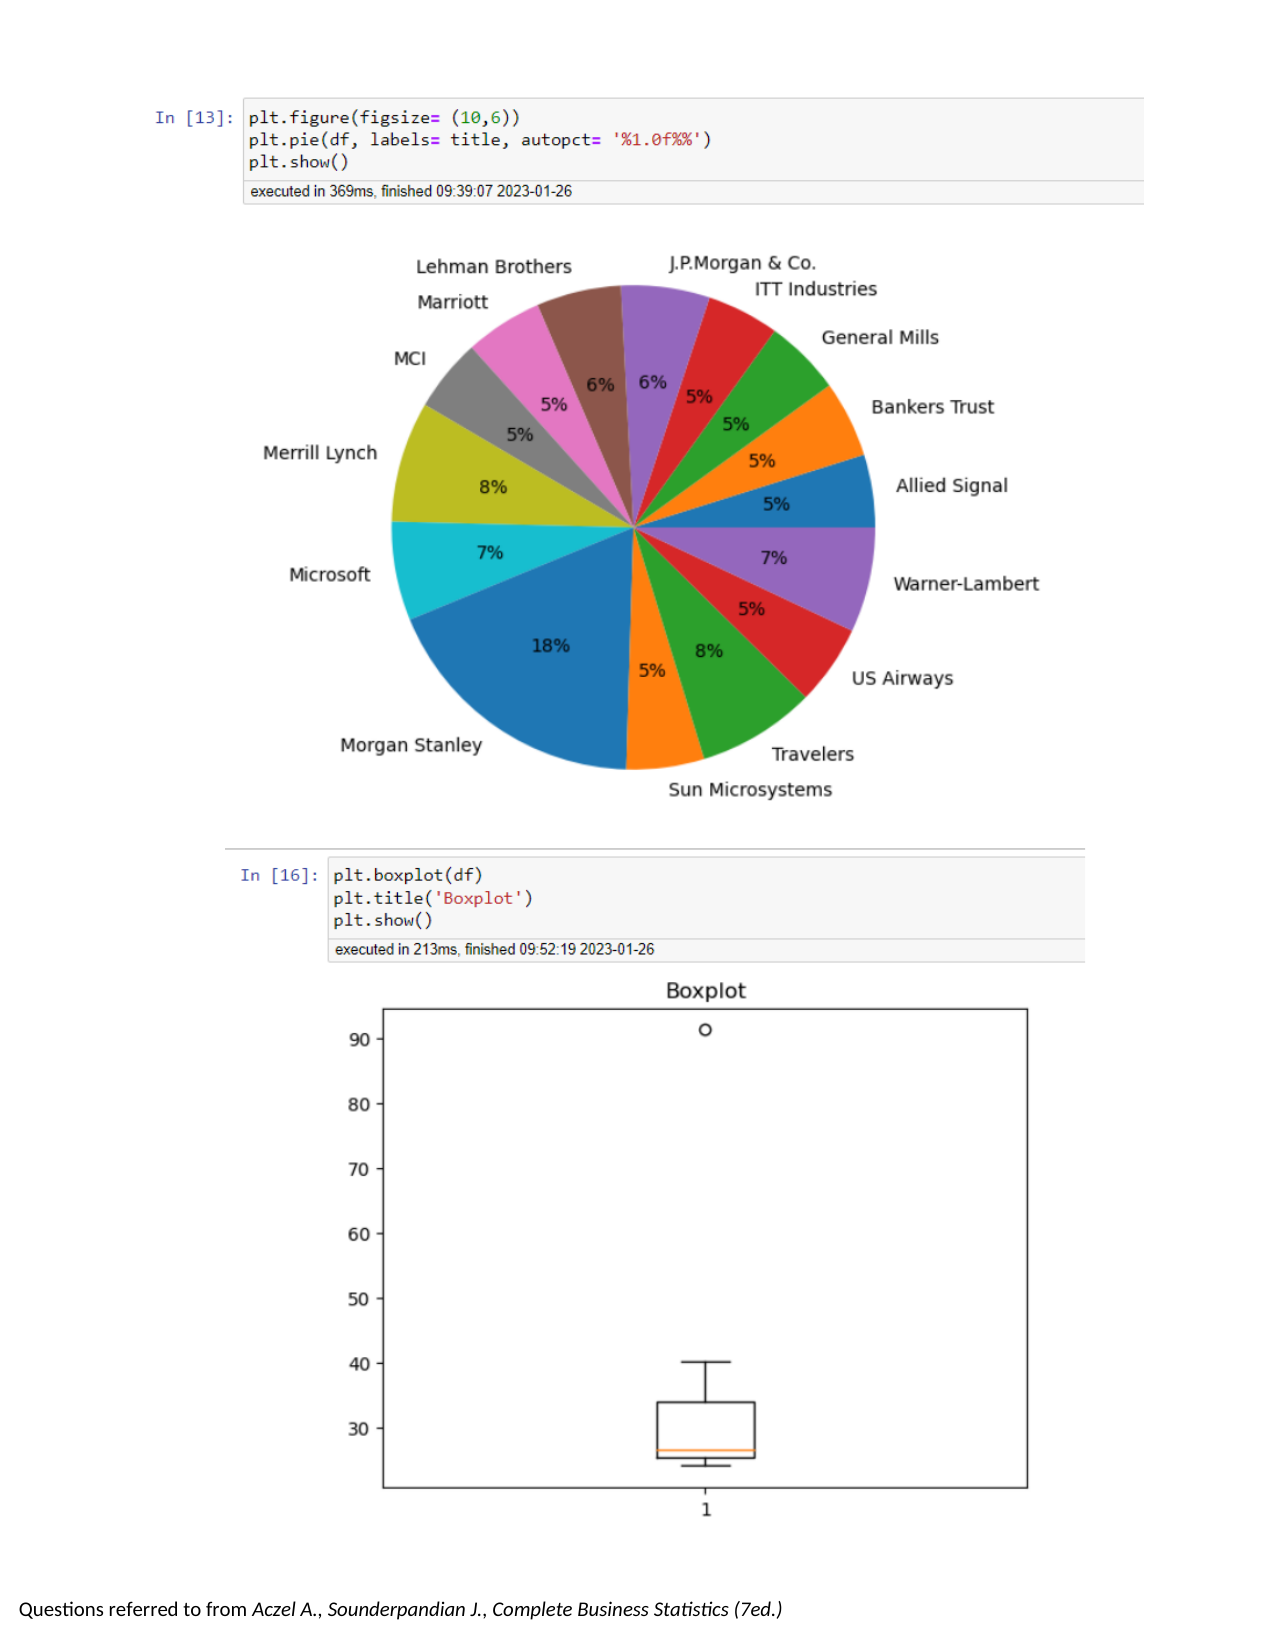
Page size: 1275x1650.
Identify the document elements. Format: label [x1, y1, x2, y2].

picture [150, 93, 1144, 841]
picture [225, 845, 1085, 1528]
